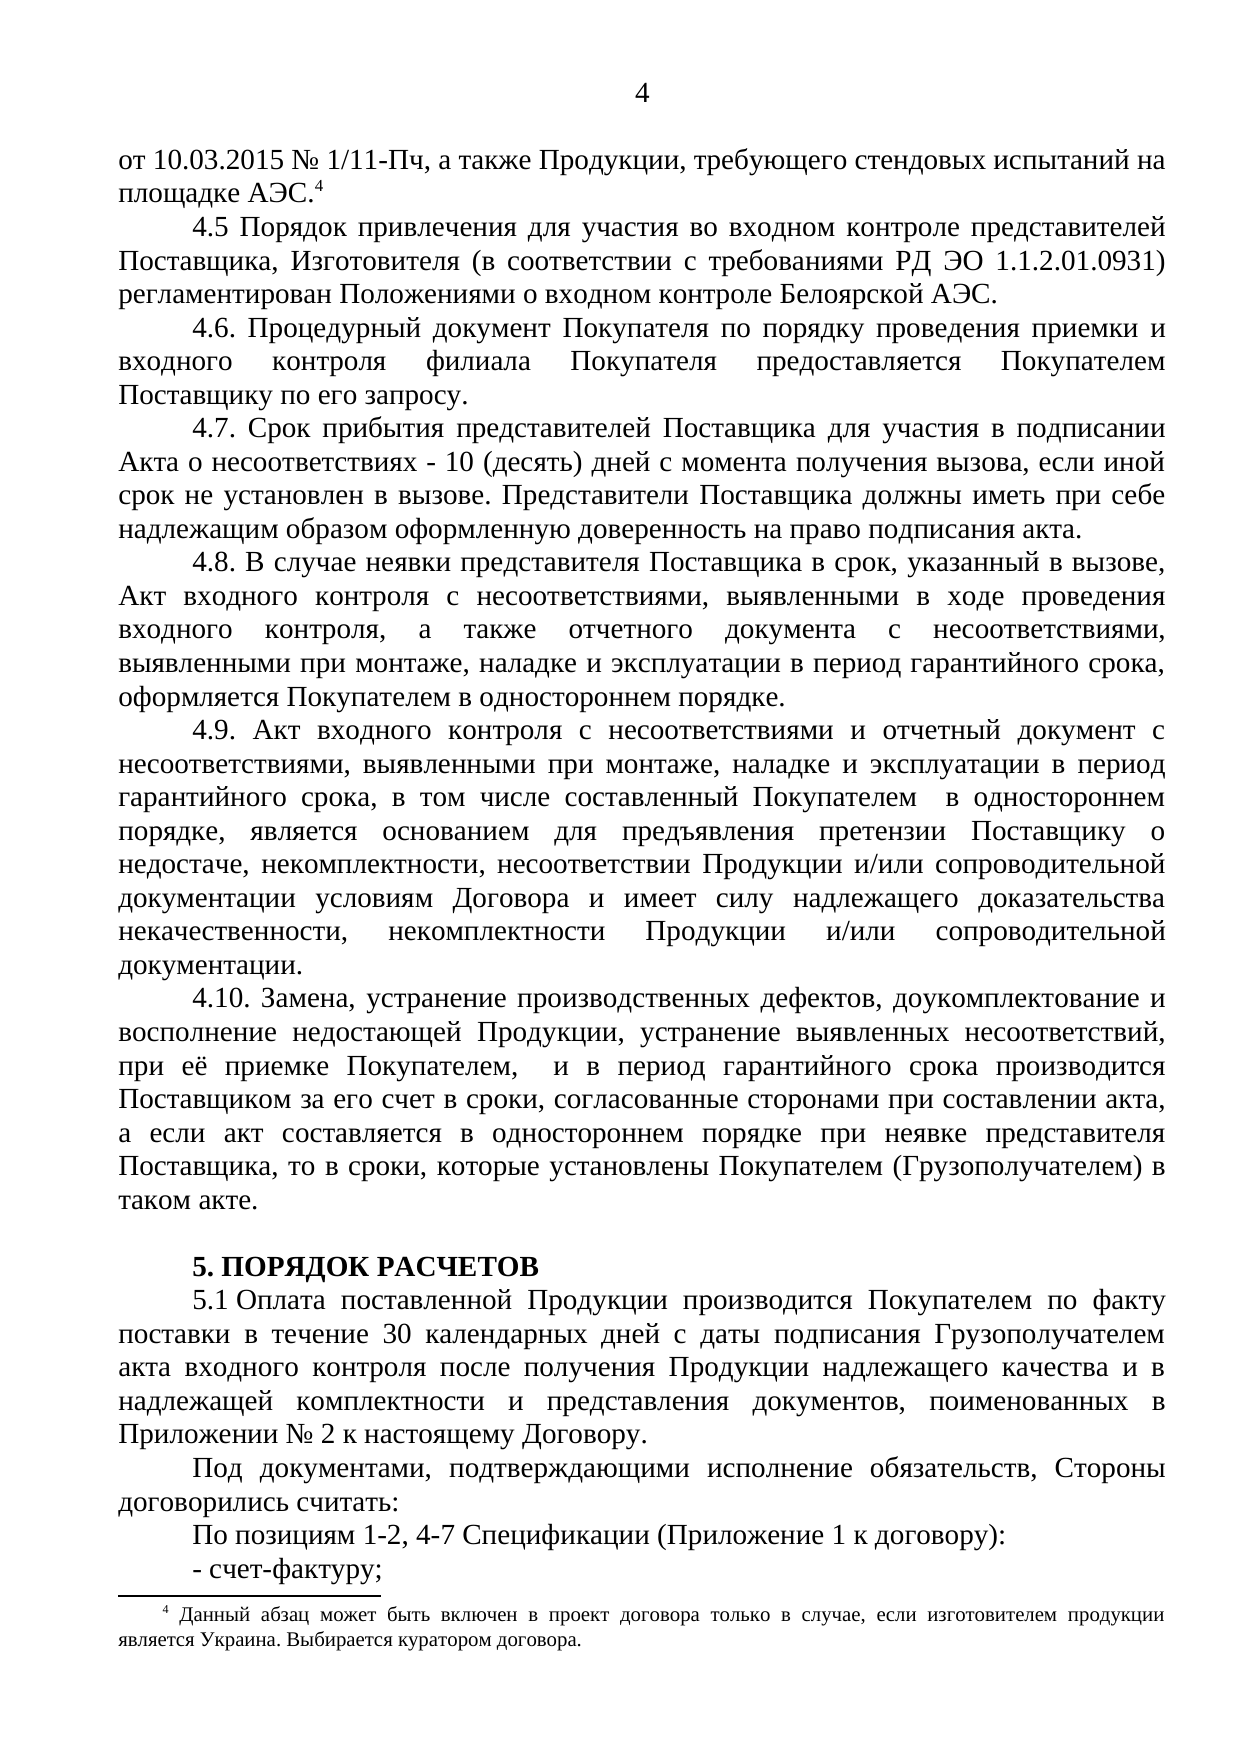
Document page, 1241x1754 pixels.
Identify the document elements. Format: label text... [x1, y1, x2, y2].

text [118, 142, 1166, 209]
text 4.6. Процедурный документ Покупателя по порядку проведения приемки и входного контроля филиала Покупателя предоставляется Покупателем Поставщику по его запросу. [118, 310, 1166, 410]
text - счет-фактуру; [118, 1551, 1166, 1584]
text 4.9. Акт входного контроля с несоответствиями и отчетный документ с несоответствиями, выявленными при монтаже, наладке и эксплуатации в период гарантийного срока, в том числе составленный Покупателем в одностороннем порядке, является основанием для предъявления претензии Поставщику о недостаче, некомплектности, несоответствии Продукции и/или сопроводительной документации условиям Договора и имеет силу надлежащего доказательства некачественности, некомплектности Продукции и/или сопроводительной документации. [118, 712, 1166, 981]
text 4.7. Срок прибытия представителей Поставщика для участия в подписании Акта о несоответствиях - 10 (десять) дней с момента получения вызова, если иной срок не установлен в вызове. Представители Поставщика должны иметь при себе надлежащим образом оформленную доверенность на право подписания акта. [118, 410, 1166, 544]
text Под документами, подтверждающими исполнение обязательств, Стороны договорились считать: [118, 1450, 1166, 1517]
text 5. ПОРЯДОК РАСЧЕТОВ [118, 1249, 1166, 1282]
text По позициям 1-2, 4-7 Спецификации (Приложение 1 к договору): [118, 1517, 1166, 1551]
text 4.5 Порядок привлечения для участия во входном контроле представителей Поставщика, Изготовителя (в соответствии с требованиями РД ЭО 1.1.2.01.0931) регламентирован Положениями о входном контроле Белоярской АЭС. [118, 209, 1166, 310]
text 4.10. Замена, устранение производственных дефектов, доукомплектование и восполнение недостающей Продукции, устранение выявленных несоответствий, при её приемке Покупателем, и в период гарантийного срока производится Поставщиком за его счет в сроки, согласованные сторонами при составлении акта, а если акт составляется в одностороннем порядке при неявке представителя Поставщика, то в сроки, которые установлены Покупателем (Грузополучателем) в таком акте. [118, 981, 1166, 1215]
text 5.1 Оплата поставленной Продукции производится Покупателем по факту поставки в течение 30 календарных дней с даты подписания Грузополучателем акта входного контроля после получения Продукции надлежащего качества и в надлежащей комплектности и представления документов, поименованных в Приложении № 2 к настоящему Договору. [118, 1282, 1166, 1450]
text 4.8. В случае неявки представителя Поставщика в срок, указанный в вызове, Акт входного контроля с несоответствиями, выявленными в ходе проведения входного контроля, а также отчетного документа с несоответствиями, выявленными при монтаже, наладке и эксплуатации в период гарантийного срока, оформляется Покупателем в одностороннем порядке. [118, 544, 1166, 712]
